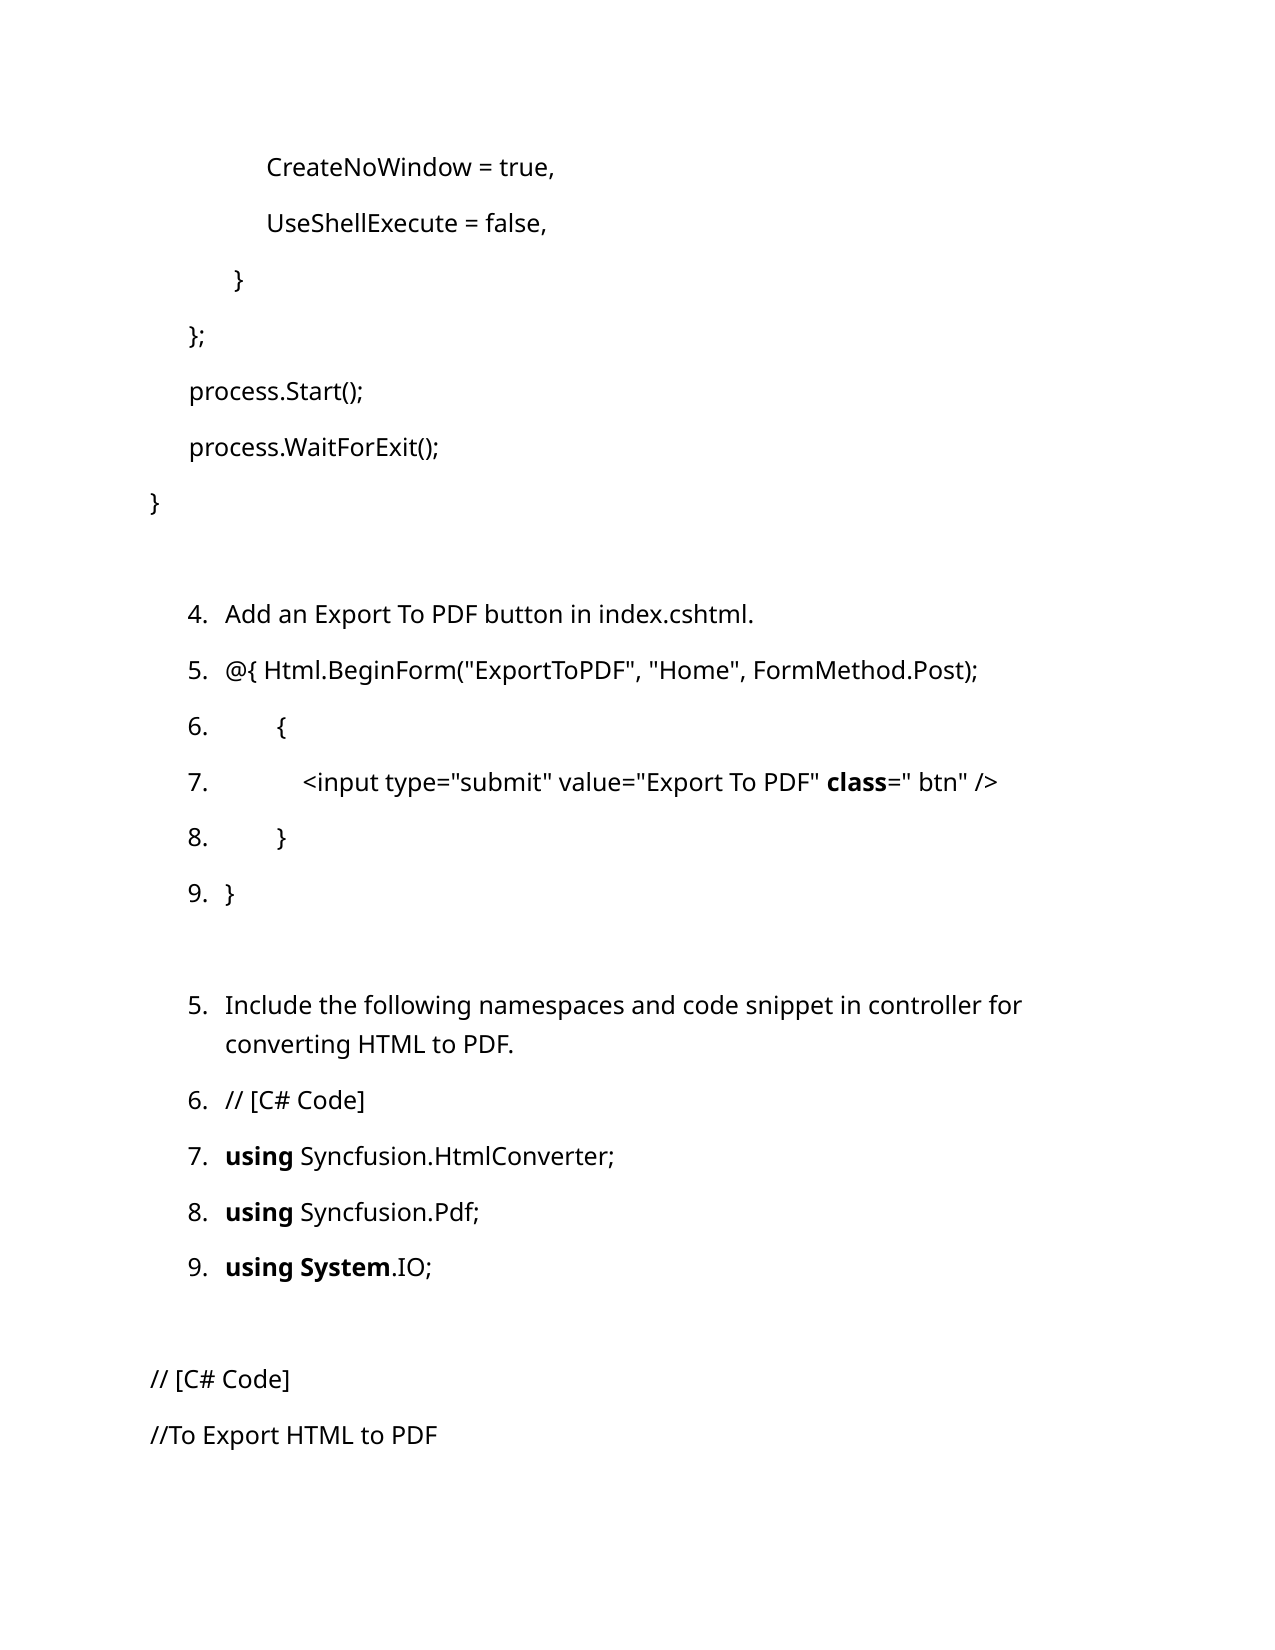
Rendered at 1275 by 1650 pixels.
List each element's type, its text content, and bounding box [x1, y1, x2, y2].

text UseShellExecute = false, [150, 206, 1125, 240]
list Add an Export To PDF button in index.cshtml. [187, 597, 1125, 631]
list } [187, 876, 1125, 910]
list @{ Html.BeginForm("ExportToPDF", "Home", FormMethod.Post); [187, 652, 1125, 687]
text process.Start(); [150, 373, 1125, 407]
list <input type="submit" value="Export To PDF" class=" btn" /> [187, 764, 1125, 798]
list using Syncfusion.HtmlConverter; [187, 1138, 1125, 1172]
list { [187, 708, 1125, 742]
text // [C# Code] [150, 1362, 1125, 1396]
text }; [150, 317, 1125, 352]
list using System.IO; [187, 1250, 1125, 1284]
list Include the following namespaces and code snippet in controller for converting HTML to PDF. [187, 987, 1125, 1061]
list // [C# Code] [187, 1082, 1125, 1117]
text CreateNoWindow = true, [150, 150, 1125, 184]
list } [187, 820, 1125, 854]
text process.WaitForExit(); [150, 429, 1125, 463]
text } [150, 485, 1125, 519]
text //To Export HTML to PDF [150, 1417, 1125, 1452]
list using Syncfusion.Pdf; [187, 1194, 1125, 1228]
text } [150, 262, 1125, 296]
